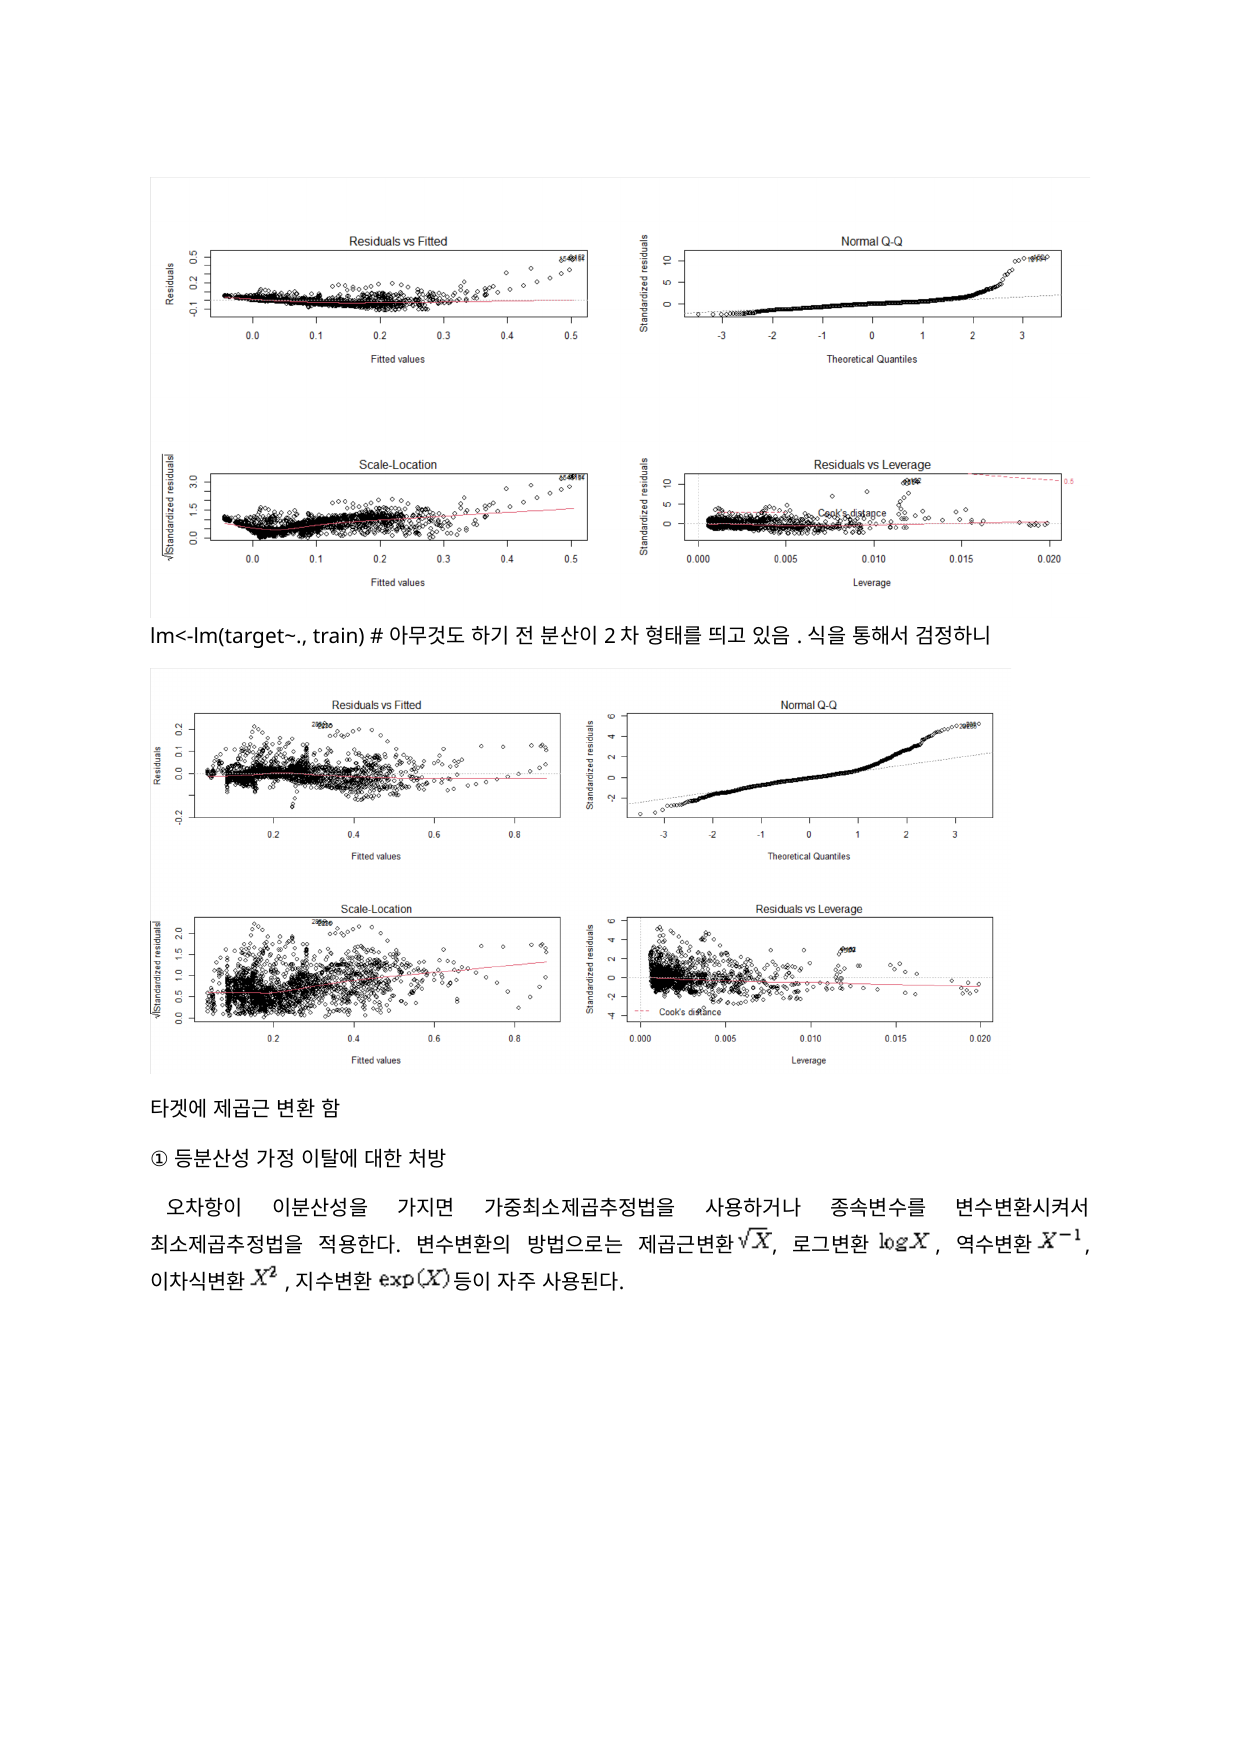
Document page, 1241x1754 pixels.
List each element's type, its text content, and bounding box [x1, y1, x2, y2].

picture [150, 177, 1091, 618]
picture [1032, 1223, 1085, 1253]
text lm<-lm(target~., train) # 아무것도 하기 전 분산이 2차 형태를 띄고 있음 . 식을 통해서 검정하니 [150, 618, 1090, 650]
picture [150, 668, 1012, 1074]
text ① 등분산성 가정 이탈에 대한 처방 [150, 1142, 1090, 1172]
picture [869, 1227, 935, 1253]
picture [372, 1264, 454, 1290]
text 타겟에 제곱근 변환 함 [150, 1092, 1090, 1123]
text 오차항이 이분산성을 가지면 가중최소제곱추정법을 사용하거나 종속변수를 변수변환시켜서 최소제곱추정법을 적용한다. 변수변환의 방법으로는 제곱근변환, 로그변환, 역수변환, 이차식변환 , 지수변환등이 자주 사용된다. [150, 1191, 1090, 1295]
picture [734, 1226, 772, 1253]
picture [245, 1260, 280, 1290]
